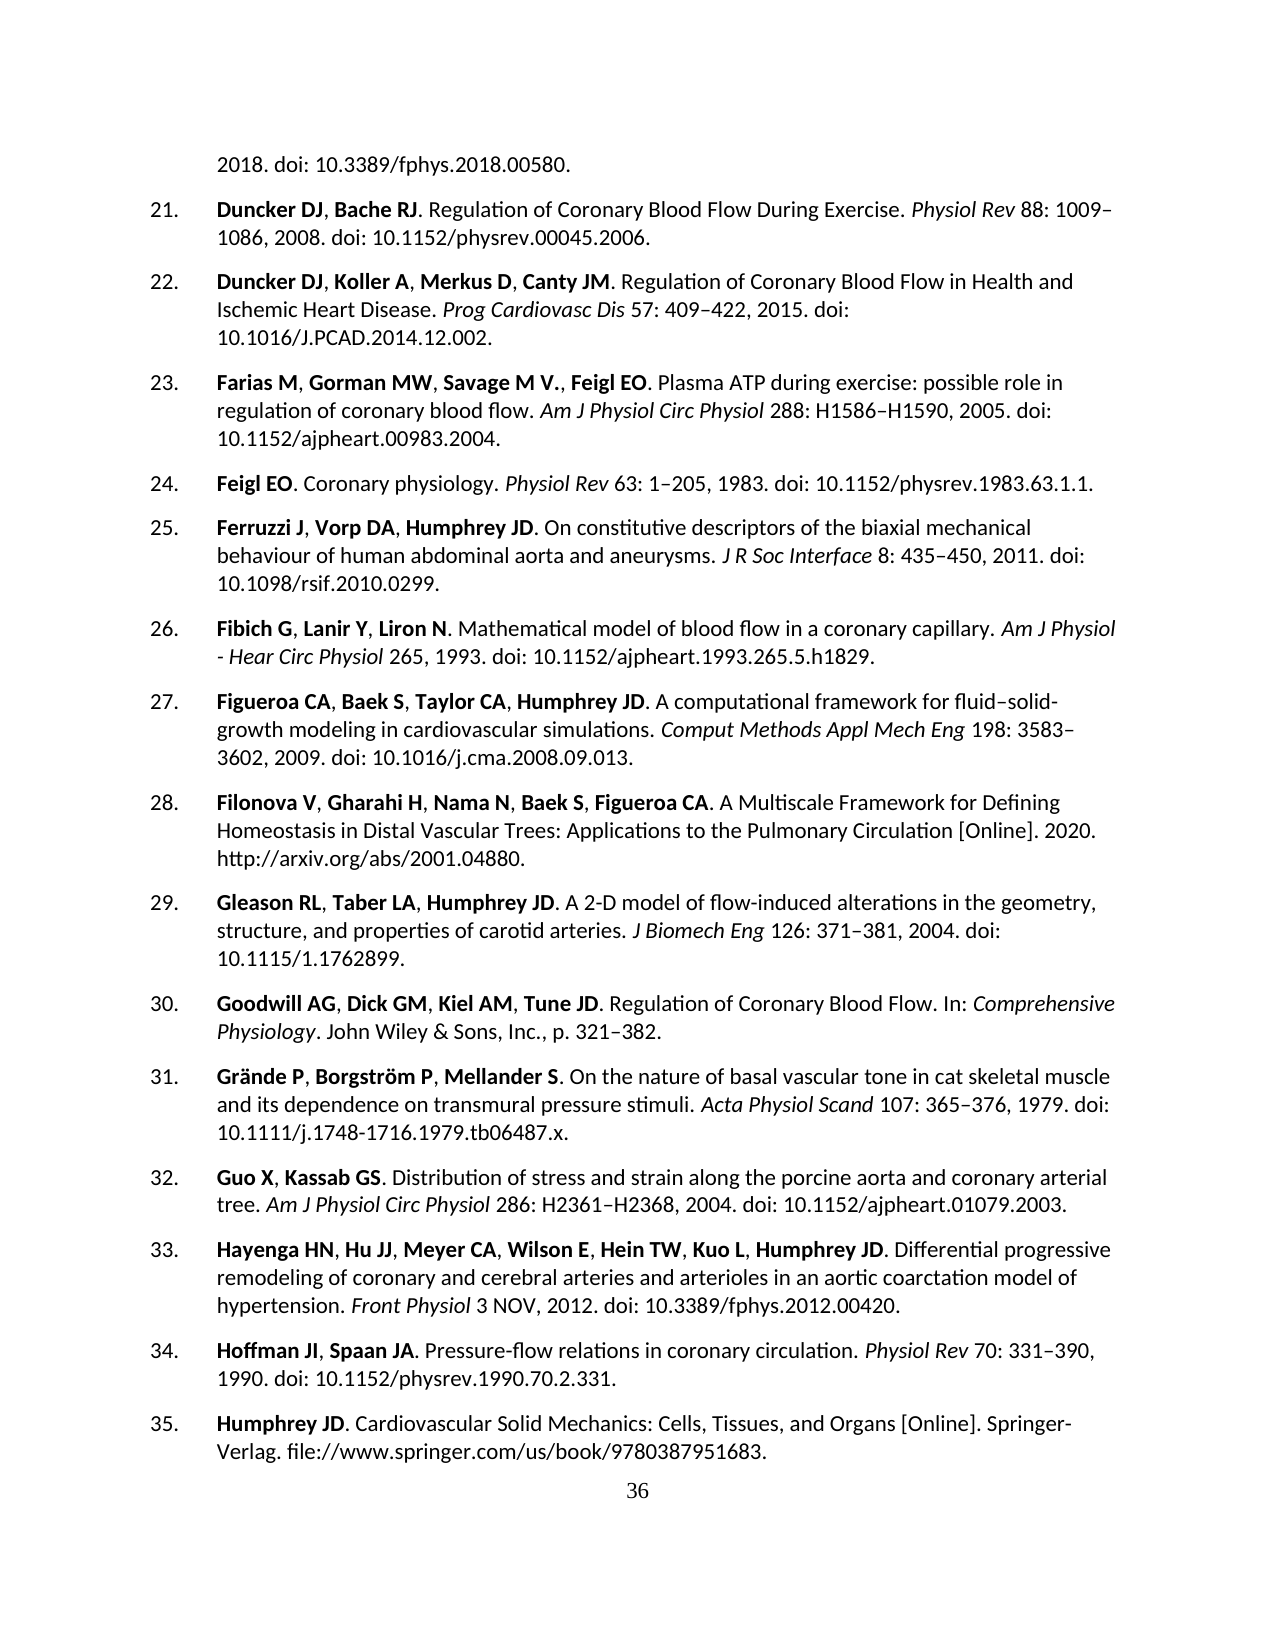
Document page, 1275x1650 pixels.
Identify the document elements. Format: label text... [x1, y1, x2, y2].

text 21. Duncker DJ, Bache RJ. Regulation of Coronary Blood Flow During Exercise. Physiol Rev 88: 1009–1086, 2008. doi: 10.1152/physrev.00045.2006. [150, 195, 1125, 251]
text 30. Goodwill AG, Dick GM, Kiel AM, Tune JD. Regulation of Coronary Blood Flow. In: Comprehensive Physiology. John Wiley & Sons, Inc., p. 321–382. [150, 989, 1125, 1045]
text 28. Filonova V, Gharahi H, Nama N, Baek S, Figueroa CA. A Multiscale Framework for Defining Homeostasis in Distal Vascular Trees: Applications to the Pulmonary Circulation [Online]. 2020. http://arxiv.org/abs/2001.04880. [150, 788, 1125, 872]
text 25. Ferruzzi J, Vorp DA, Humphrey JD. On constitutive descriptors of the biaxial mechanical behaviour of human abdominal aorta and aneurysms. J R Soc Interface 8: 435–450, 2011. doi: 10.1098/rsif.2010.0299. [150, 513, 1125, 598]
text 29. Gleason RL, Taber LA, Humphrey JD. A 2-D model of flow-induced alterations in the geometry, structure, and properties of carotid arteries. J Biomech Eng 126: 371–381, 2004. doi: 10.1115/1.1762899. [150, 888, 1125, 972]
text 26. Fibich G, Lanir Y, Liron N. Mathematical model of blood flow in a coronary capillary. Am J Physiol - Hear Circ Physiol 265, 1993. doi: 10.1152/ajpheart.1993.265.5.h1829. [150, 614, 1125, 670]
text 24. Feigl EO. Coronary physiology. Physiol Rev 63: 1–205, 1983. doi: 10.1152/physrev.1983.63.1.1. [150, 469, 1125, 497]
text 32. Guo X, Kassab GS. Distribution of stress and strain along the porcine aorta and coronary arterial tree. Am J Physiol Circ Physiol 286: H2361–H2368, 2004. doi: 10.1152/ajpheart.01079.2003. [150, 1163, 1125, 1219]
text 23. Farias M, Gorman MW, Savage M V., Feigl EO. Plasma ATP during exercise: possible role in regulation of coronary blood flow. Am J Physiol Circ Physiol 288: H1586–H1590, 2005. doi: 10.1152/ajpheart.00983.2004. [150, 368, 1125, 452]
text 34. Hoffman JI, Spaan JA. Pressure-flow relations in coronary circulation. Physiol Rev 70: 331–390, 1990. doi: 10.1152/physrev.1990.70.2.331. [150, 1336, 1125, 1392]
text 35. Humphrey JD. Cardiovascular Solid Mechanics: Cells, Tissues, and Organs [Online]. Springer-Verlag. file://www.springer.com/us/book/9780387951683. [150, 1409, 1125, 1465]
text 27. Figueroa CA, Baek S, Taylor CA, Humphrey JD. A computational framework for fluid–solid-growth modeling in cardiovascular simulations. Comput Methods Appl Mech Eng 198: 3583–3602, 2009. doi: 10.1016/j.cma.2008.09.013. [150, 687, 1125, 771]
text 22. Duncker DJ, Koller A, Merkus D, Canty JM. Regulation of Coronary Blood Flow in Health and Ischemic Heart Disease. Prog Cardiovasc Dis 57: 409–422, 2015. doi: 10.1016/J.PCAD.2014.12.002. [150, 267, 1125, 351]
text 33. Hayenga HN, Hu JJ, Meyer CA, Wilson E, Hein TW, Kuo L, Humphrey JD. Differential progressive remodeling of coronary and cerebral arteries and arterioles in an aortic coarctation model of hypertension. Front Physiol 3 NOV, 2012. doi: 10.3389/fphys.2012.00420. [150, 1235, 1125, 1319]
text 31. Grände P, Borgström P, Mellander S. On the nature of basal vascular tone in cat skeletal muscle and its dependence on transmural pressure stimuli. Acta Physiol Scand 107: 365–376, 1979. doi: 10.1111/j.1748-1716.1979.tb06487.x. [150, 1062, 1125, 1146]
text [150, 150, 1125, 178]
